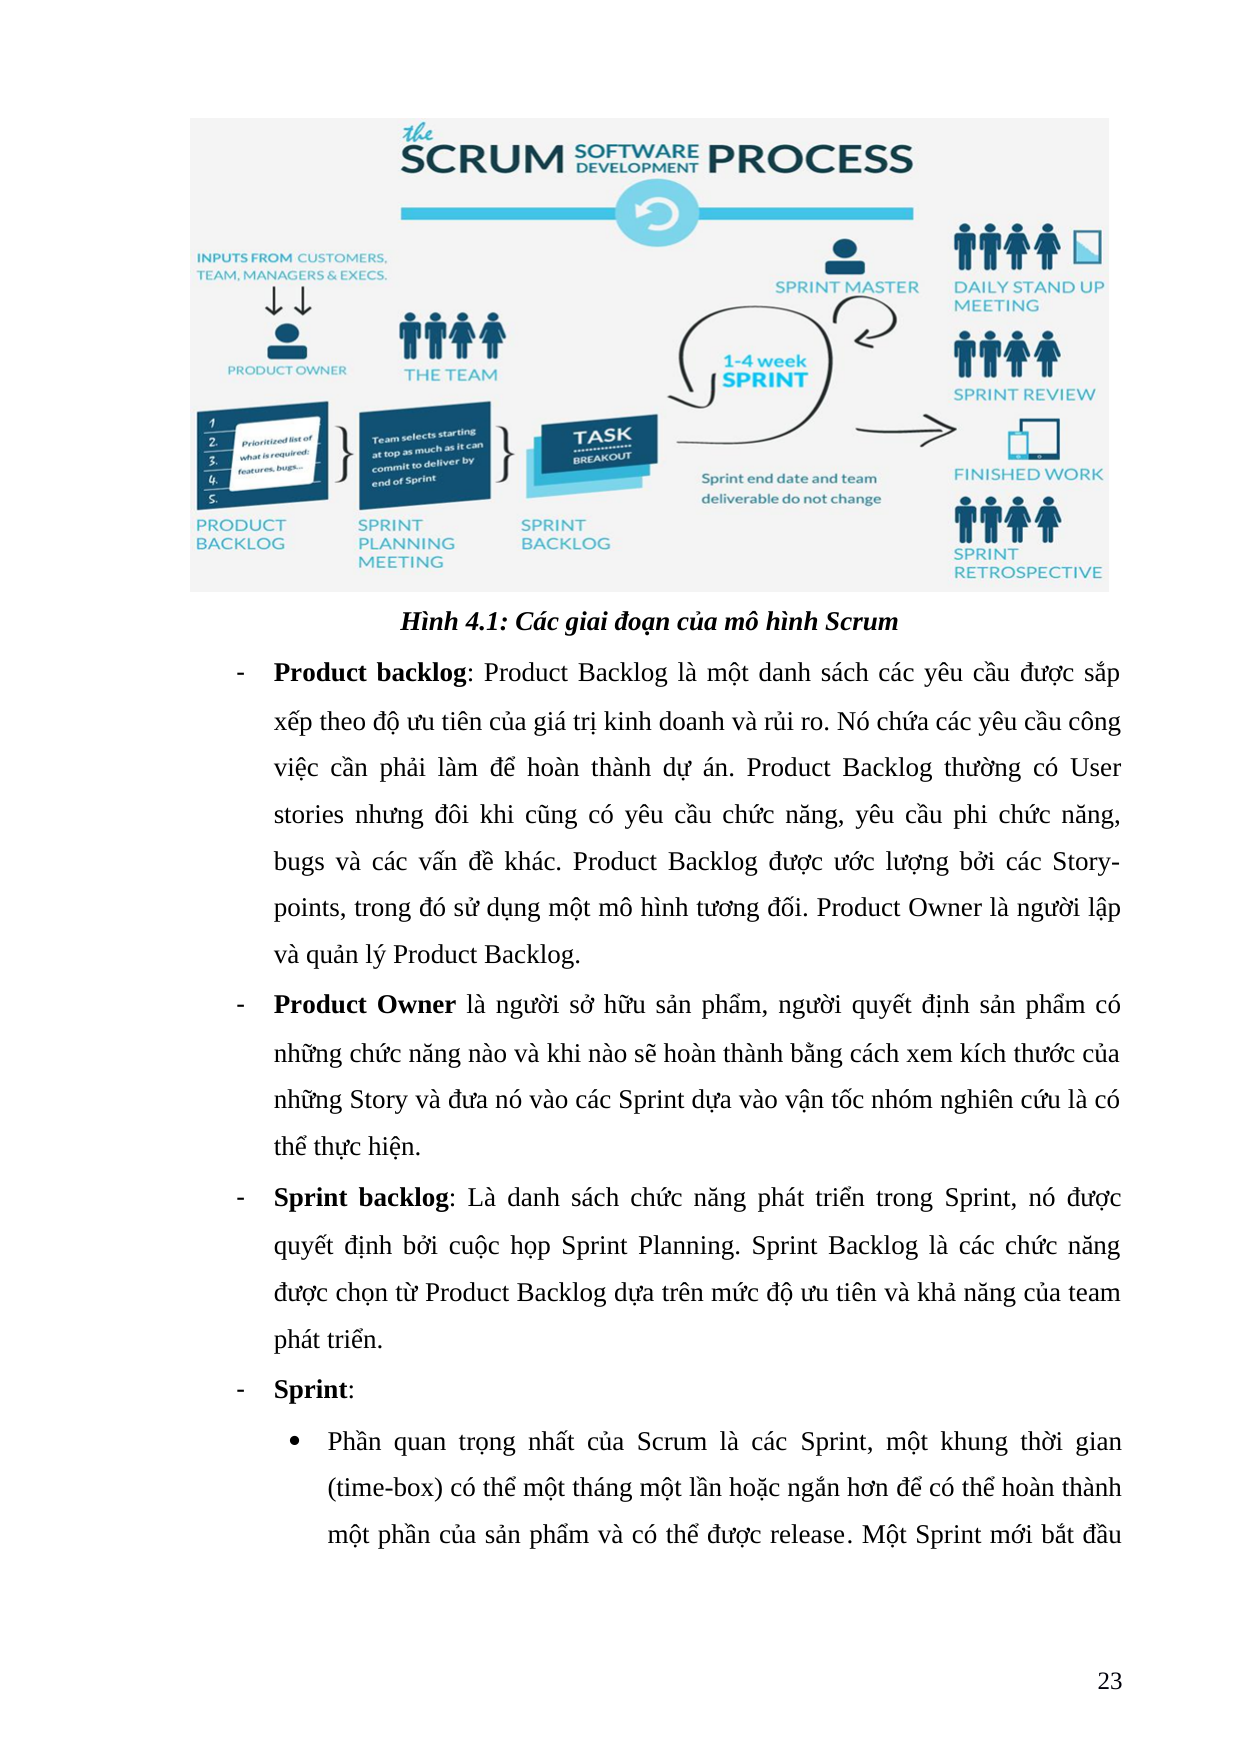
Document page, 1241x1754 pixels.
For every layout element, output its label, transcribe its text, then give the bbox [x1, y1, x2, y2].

list Hình 4.1: Các giai đoạn của mô hình Scrum [177, 606, 1122, 637]
list Product Owner là người sở hữu sản phẩm, người quyết định sản phẩm có những chức năng nào và khi nào sẽ hoàn thành bằng cách xem kích thước của những Story và đưa nó vào các Sprint dựa vào vận tốc nhóm nghiên cứu là có thể thực hiện. [236, 984, 1122, 1161]
list Sprint backlog: Là danh sách chức năng phát triển trong Sprint, nó được quyết định bởi cuộc họp Sprint Planning. Sprint Backlog là các chức năng được chọn từ Product Backlog dựa trên mức độ ưu tiên và khả năng của team phát triển. [236, 1177, 1122, 1354]
picture [190, 118, 1110, 592]
list Product backlog: Product Backlog là một danh sách các yêu cầu được sắp xếp theo độ ưu tiên của giá trị kinh doanh và rủi ro. Nó chứa các yêu cầu công việc cần phải làm để hoàn thành dự án. Product Backlog thường có User stories nhưng đôi khi cũng có yêu cầu chức năng, yêu cầu phi chức năng, bugs và các vấn đề khác. Product Backlog được ước lượng bởi các Story-points, trong đó sử dụng một mô hình tương đối. Product Owner là người lập và quản lý Product Backlog. [236, 652, 1122, 969]
list Sprint: [236, 1369, 1122, 1406]
